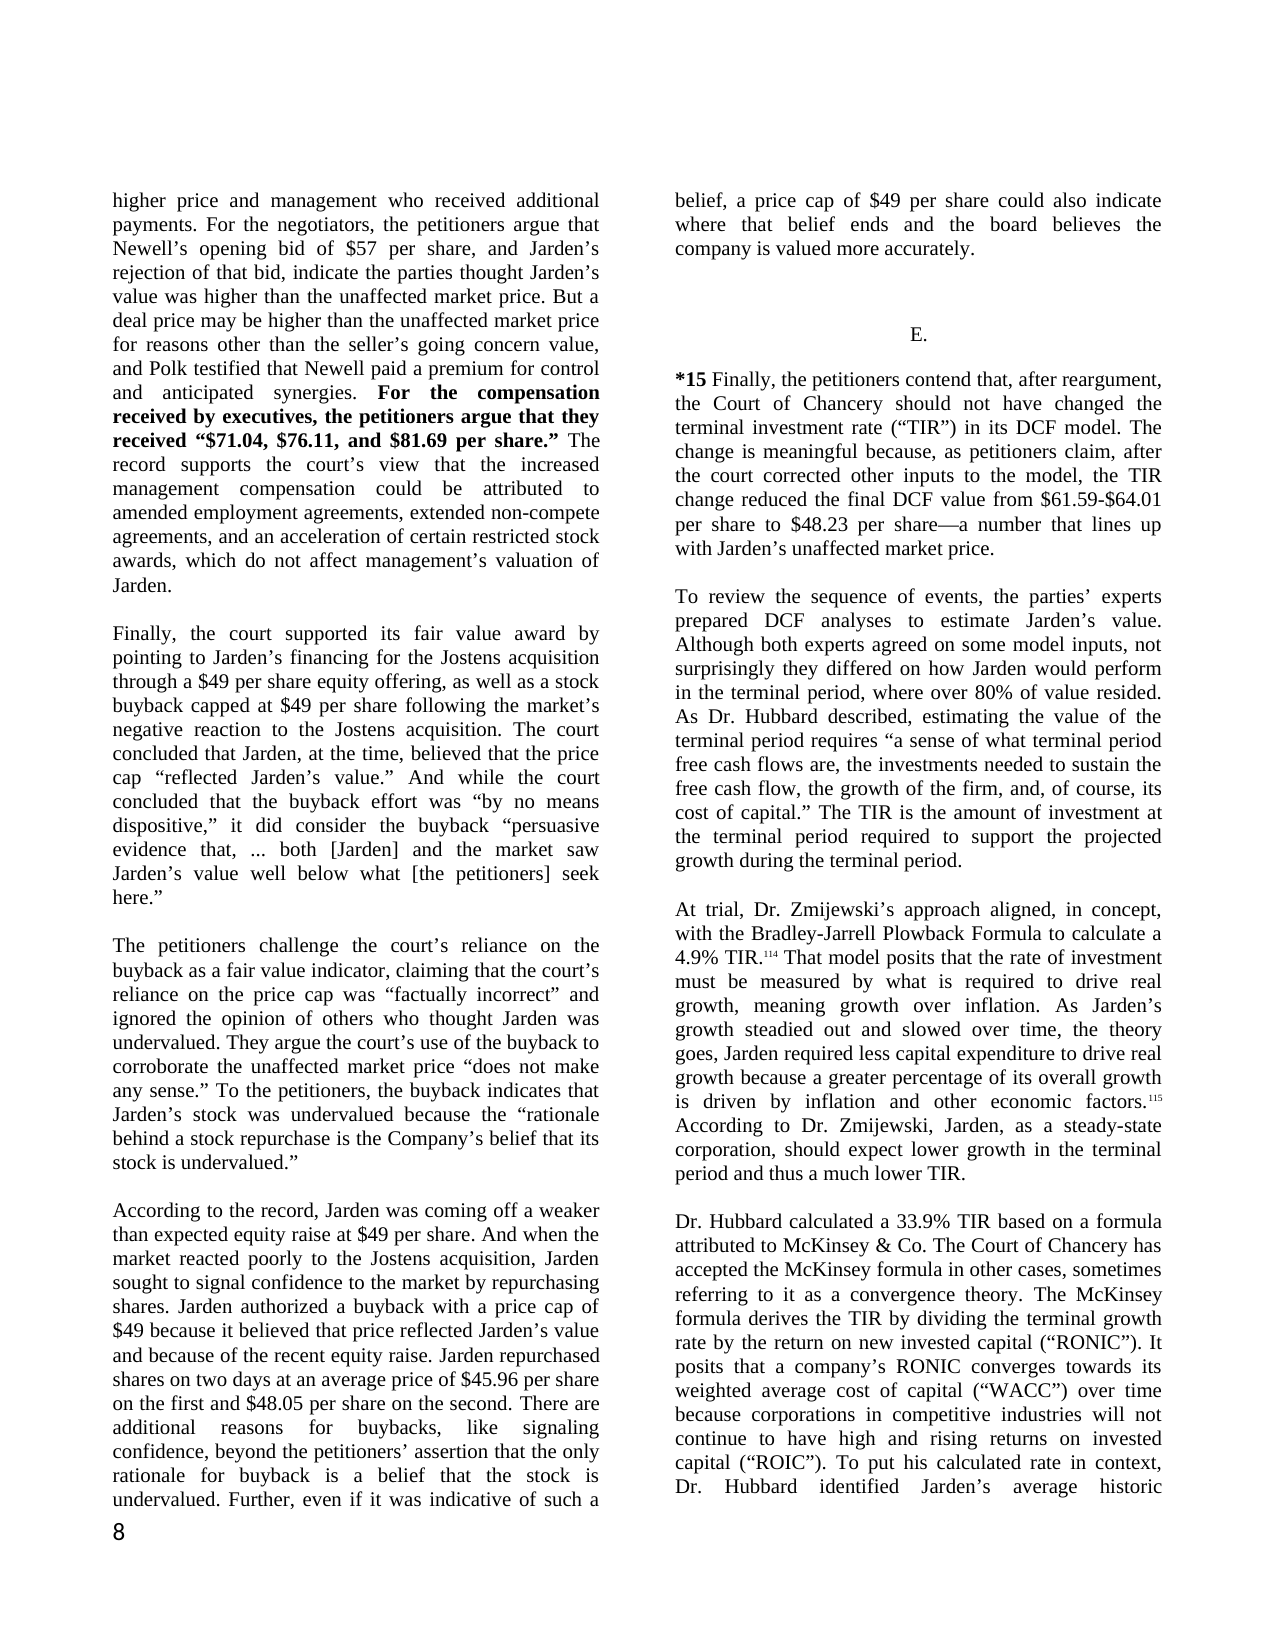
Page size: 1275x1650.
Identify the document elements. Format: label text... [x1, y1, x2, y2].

text According to the record, Jarden was coming off a weaker than expected equity raise at $49 per share. And when the market reacted poorly to the Jostens acquisition, Jarden sought to signal confidence to the market by repurchasing shares. Jarden authorized a buyback with a price cap of $49 because it believed that price reflected Jarden’s value and because of the recent equity raise. Jarden repurchased shares on two days at an average price of $45.96 per share on the first and $48.05 per share on the second. There are additional reasons for buybacks, like signaling confidence, beyond the petitioners’ assertion that the only rationale for buyback is a belief that the stock is undervalued. Further, even if it was indicative of such a belief, a price cap of $49 per share could also indicate where that belief ends and the board believes the company is valued more accurately. [112, 1198, 600, 1511]
text Finally, the court supported its fair value award by pointing to Jarden’s financing for the Jostens acquisition through a $49 per share equity offering, as well as a stock buyback capped at $49 per share following the market’s negative reaction to the Jostens acquisition. The court concluded that Jarden, at the time, believed that the price cap “reflected Jarden’s value.” And while the court concluded that the buyback effort was “by no means dispositive,” it did consider the buyback “persuasive evidence that, ... both [Jarden] and the market saw Jarden’s value well below what [the petitioners] seek here.” [112, 621, 600, 909]
text *15 Finally, the petitioners contend that, after reargument, the Court of Chancery should not have changed the terminal investment rate (“TIR”) in its DCF model. The change is meaningful because, as petitioners claim, after the court corrected other inputs to the model, the TIR change reduced the final DCF value from $61.59-$64.01 per share to $48.23 per share—a number that lines up with Jarden’s unaffected market price. [675, 367, 1162, 559]
text The petitioners challenge the court’s reliance on the buyback as a fair value indicator, claiming that the court’s reliance on the price cap was “factually incorrect” and ignored the opinion of others who thought Jarden was undervalued. They argue the court’s use of the buyback to corroborate the unaffected market price “does not make any sense.” To the petitioners, the buyback indicates that Jarden’s stock was undervalued because the “rationale behind a stock repurchase is the Company’s belief that its stock is undervalued.” [112, 933, 600, 1174]
text At trial, Dr. Zmijewski’s approach aligned, in concept, with the Bradley-Jarrell Plowback Formula to calculate a 4.9% TIR.114 That model posits that the rate of investment must be measured by what is required to drive real growth, meaning growth over inflation. As Jarden’s growth steadied out and slowed over time, the theory goes, Jarden required less capital expenditure to drive real growth because a greater percentage of its overall growth is driven by inflation and other economic factors.115 According to Dr. Zmijewski, Jarden, as a steady-state corporation, should expect lower growth in the terminal period and thus a much lower TIR. [675, 896, 1162, 1185]
text E. [675, 322, 1162, 346]
text To review the sequence of events, the parties’ experts prepared DCF analyses to estimate Jarden’s value. Although both experts agreed on some model inputs, not surprisingly they differed on how Jarden would perform in the terminal period, where over 80% of value resided. As Dr. Hubbard described, estimating the value of the terminal period requires “a sense of what terminal period free cash flows are, the investments needed to sustain the free cash flow, the growth of the firm, and, of course, its cost of capital.” The TIR is the amount of investment at the terminal period required to support the projected growth during the terminal period. [675, 584, 1162, 872]
